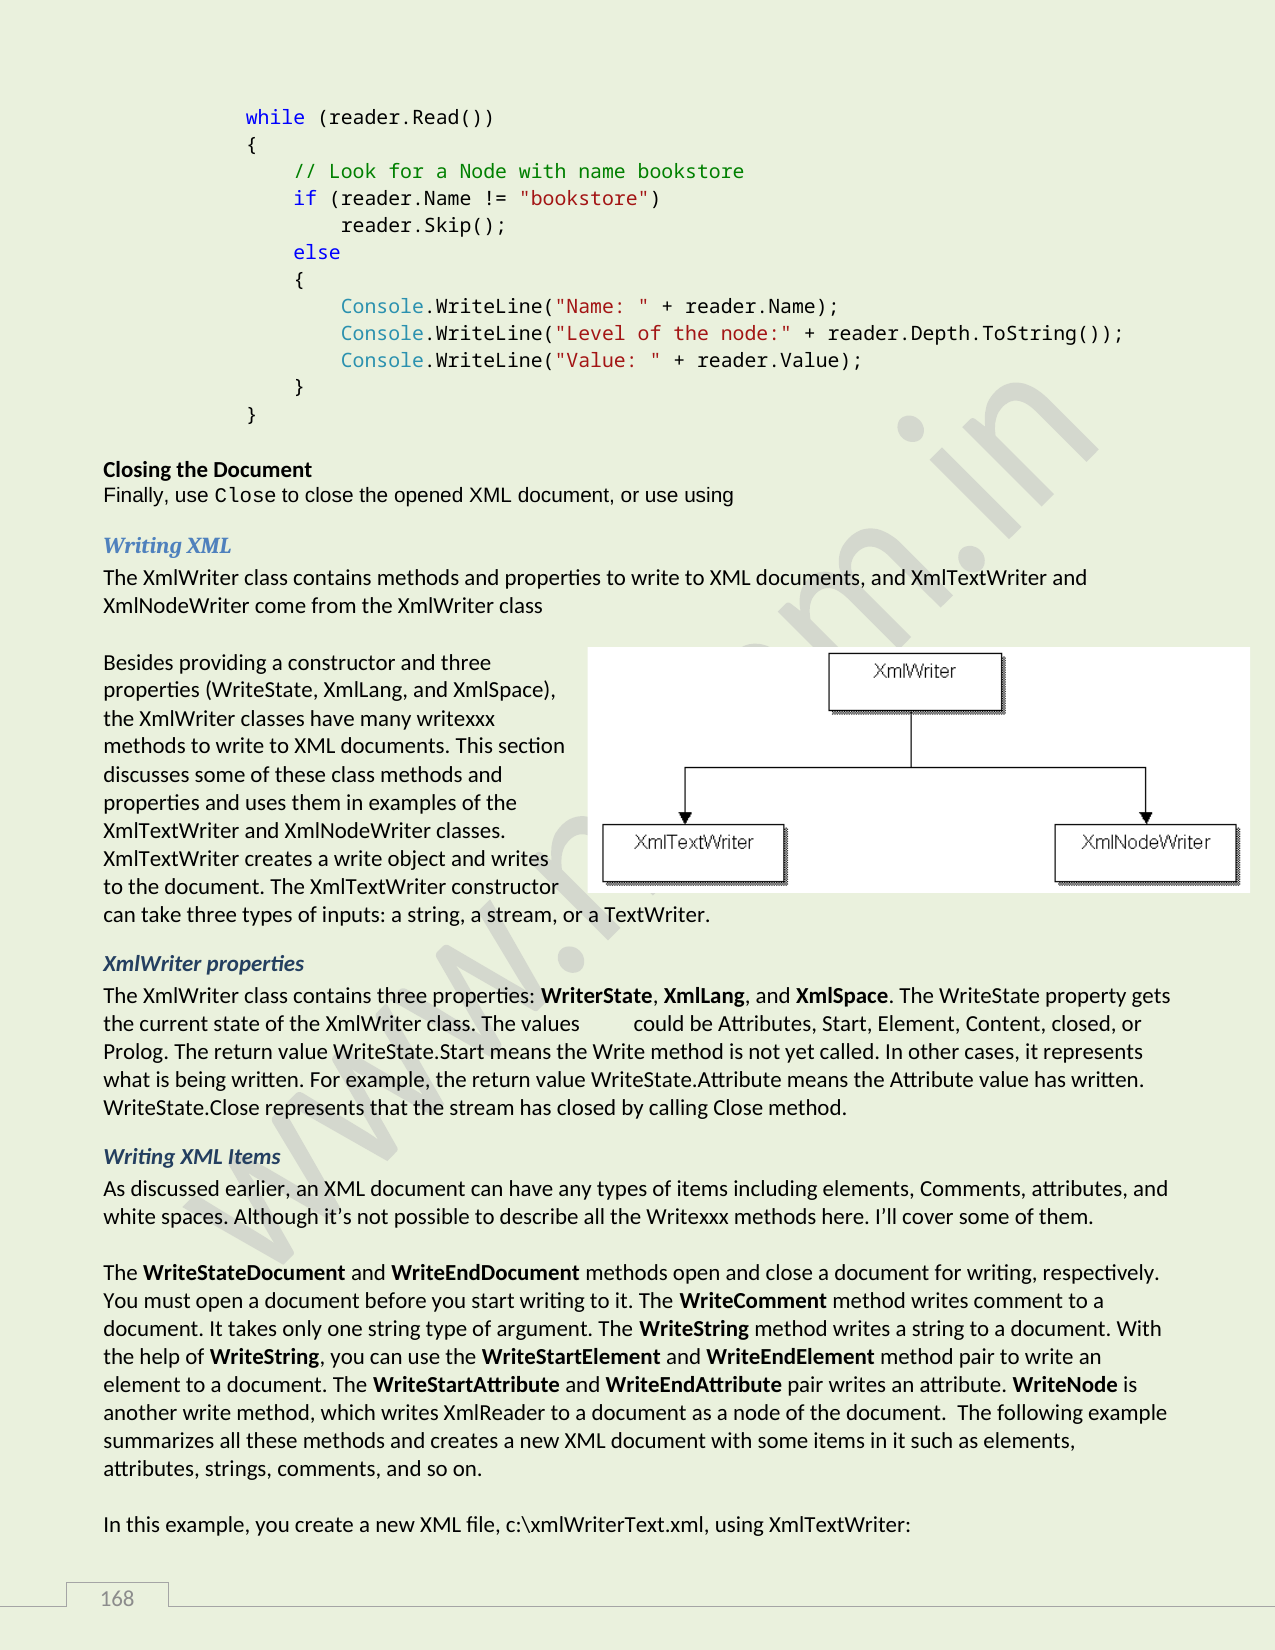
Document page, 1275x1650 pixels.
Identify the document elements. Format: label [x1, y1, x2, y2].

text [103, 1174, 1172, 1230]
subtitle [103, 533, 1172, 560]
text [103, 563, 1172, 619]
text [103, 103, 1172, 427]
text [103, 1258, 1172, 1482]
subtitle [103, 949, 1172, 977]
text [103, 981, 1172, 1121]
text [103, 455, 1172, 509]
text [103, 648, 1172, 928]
picture [587, 647, 1250, 893]
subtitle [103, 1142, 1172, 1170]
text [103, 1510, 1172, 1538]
